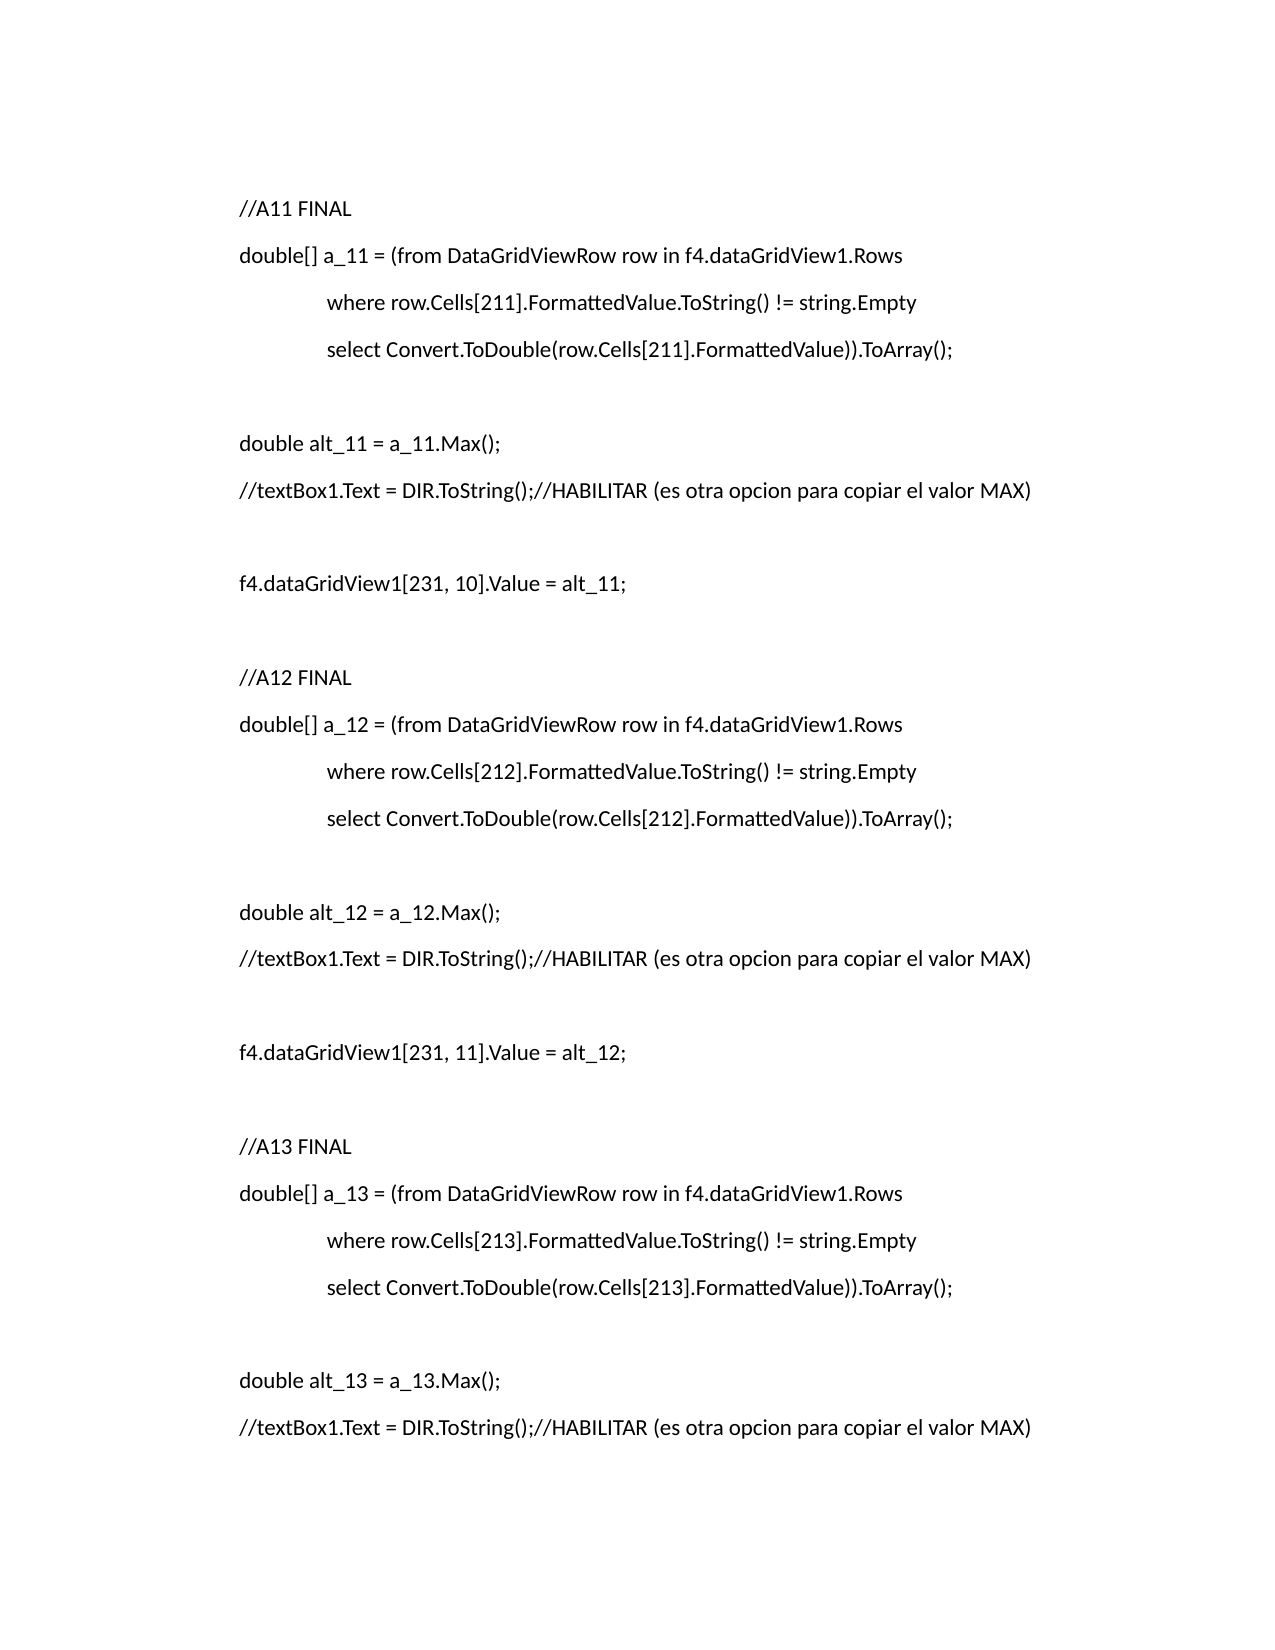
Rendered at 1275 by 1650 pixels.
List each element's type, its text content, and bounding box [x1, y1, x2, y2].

text double[] a_13 = (from DataGridViewRow row in f4.dataGridView1.Rows [177, 1179, 1098, 1207]
text select Convert.ToDouble(row.Cells[212].FormattedValue)).ToArray(); [177, 804, 1098, 832]
text //A13 FINAL [177, 1132, 1098, 1160]
text double alt_13 = a_13.Max(); [177, 1366, 1098, 1394]
text f4.dataGridView1[231, 11].Value = alt_12; [177, 1038, 1098, 1066]
text //A11 FINAL [177, 194, 1098, 222]
text where row.Cells[211].FormattedValue.ToString() != string.Empty [177, 288, 1098, 316]
text //textBox1.Text = DIR.ToString();//HABILITAR (es otra opcion para copiar el valor MAX) [177, 944, 1098, 972]
text where row.Cells[213].FormattedValue.ToString() != string.Empty [177, 1226, 1098, 1254]
text select Convert.ToDouble(row.Cells[213].FormattedValue)).ToArray(); [177, 1273, 1098, 1301]
text f4.dataGridView1[231, 10].Value = alt_11; [177, 569, 1098, 597]
text //textBox1.Text = DIR.ToString();//HABILITAR (es otra opcion para copiar el valor MAX) [177, 476, 1098, 504]
text //textBox1.Text = DIR.ToString();//HABILITAR (es otra opcion para copiar el valor MAX) [177, 1413, 1098, 1441]
text double alt_12 = a_12.Max(); [177, 898, 1098, 926]
text where row.Cells[212].FormattedValue.ToString() != string.Empty [177, 757, 1098, 785]
text double alt_11 = a_11.Max(); [177, 429, 1098, 457]
text double[] a_11 = (from DataGridViewRow row in f4.dataGridView1.Rows [177, 241, 1098, 269]
text //A12 FINAL [177, 663, 1098, 691]
text double[] a_12 = (from DataGridViewRow row in f4.dataGridView1.Rows [177, 710, 1098, 738]
text select Convert.ToDouble(row.Cells[211].FormattedValue)).ToArray(); [177, 335, 1098, 363]
